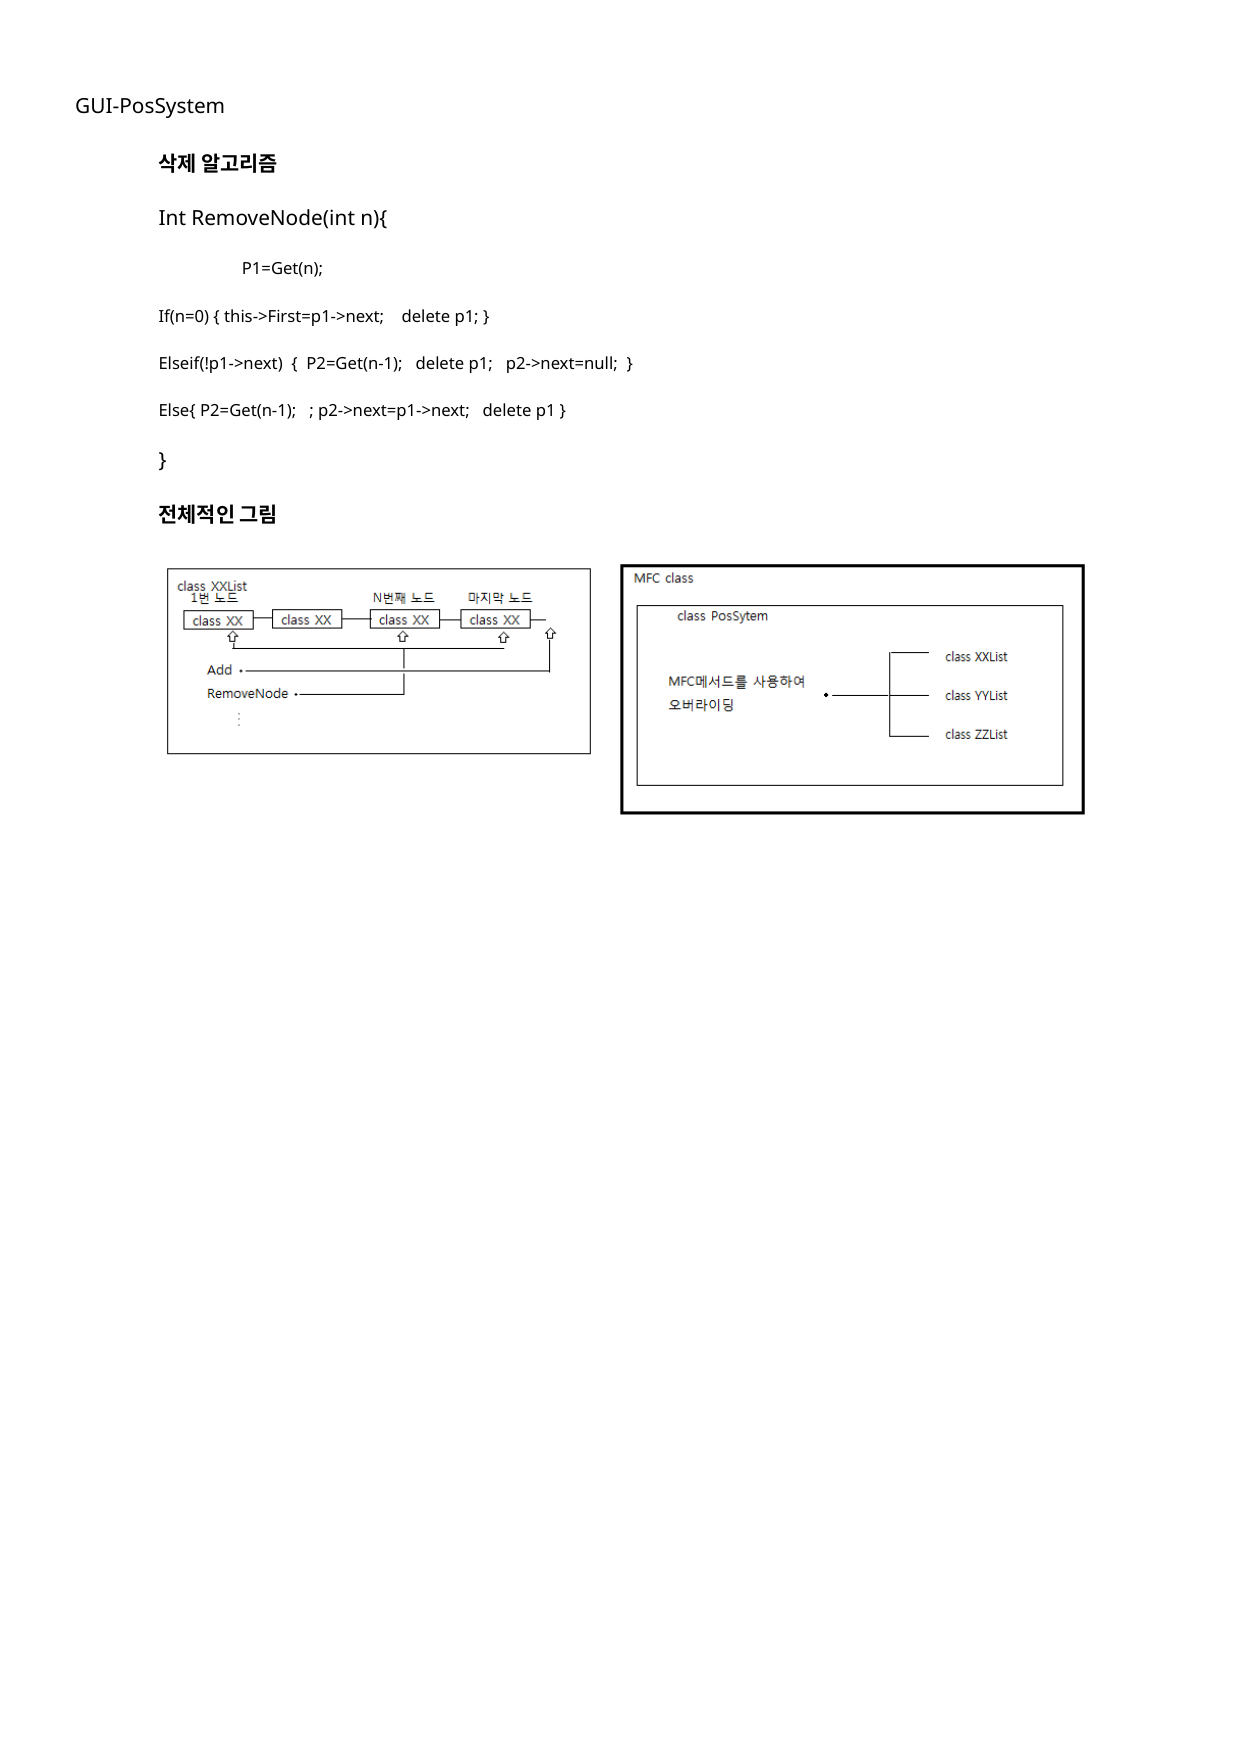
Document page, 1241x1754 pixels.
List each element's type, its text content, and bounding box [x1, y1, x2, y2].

list Else{ P2=Get(n-1); ; p2->next=p1->next; delete p1 } [150, 396, 1173, 421]
list Int RemoveNode(int n){ [150, 201, 1173, 232]
list 삭제 알고리즘 [150, 146, 1173, 178]
picture [158, 553, 1098, 839]
list P1=Get(n); [150, 254, 1173, 279]
list } [150, 443, 1173, 473]
list Elseif(!p1->next) { P2=Get(n-1); delete p1; p2->next=null; } [150, 349, 1173, 374]
list If(n=0) { this->First=p1->next; delete p1; } [150, 302, 1173, 327]
list 전체적인 그림 [150, 496, 1173, 529]
